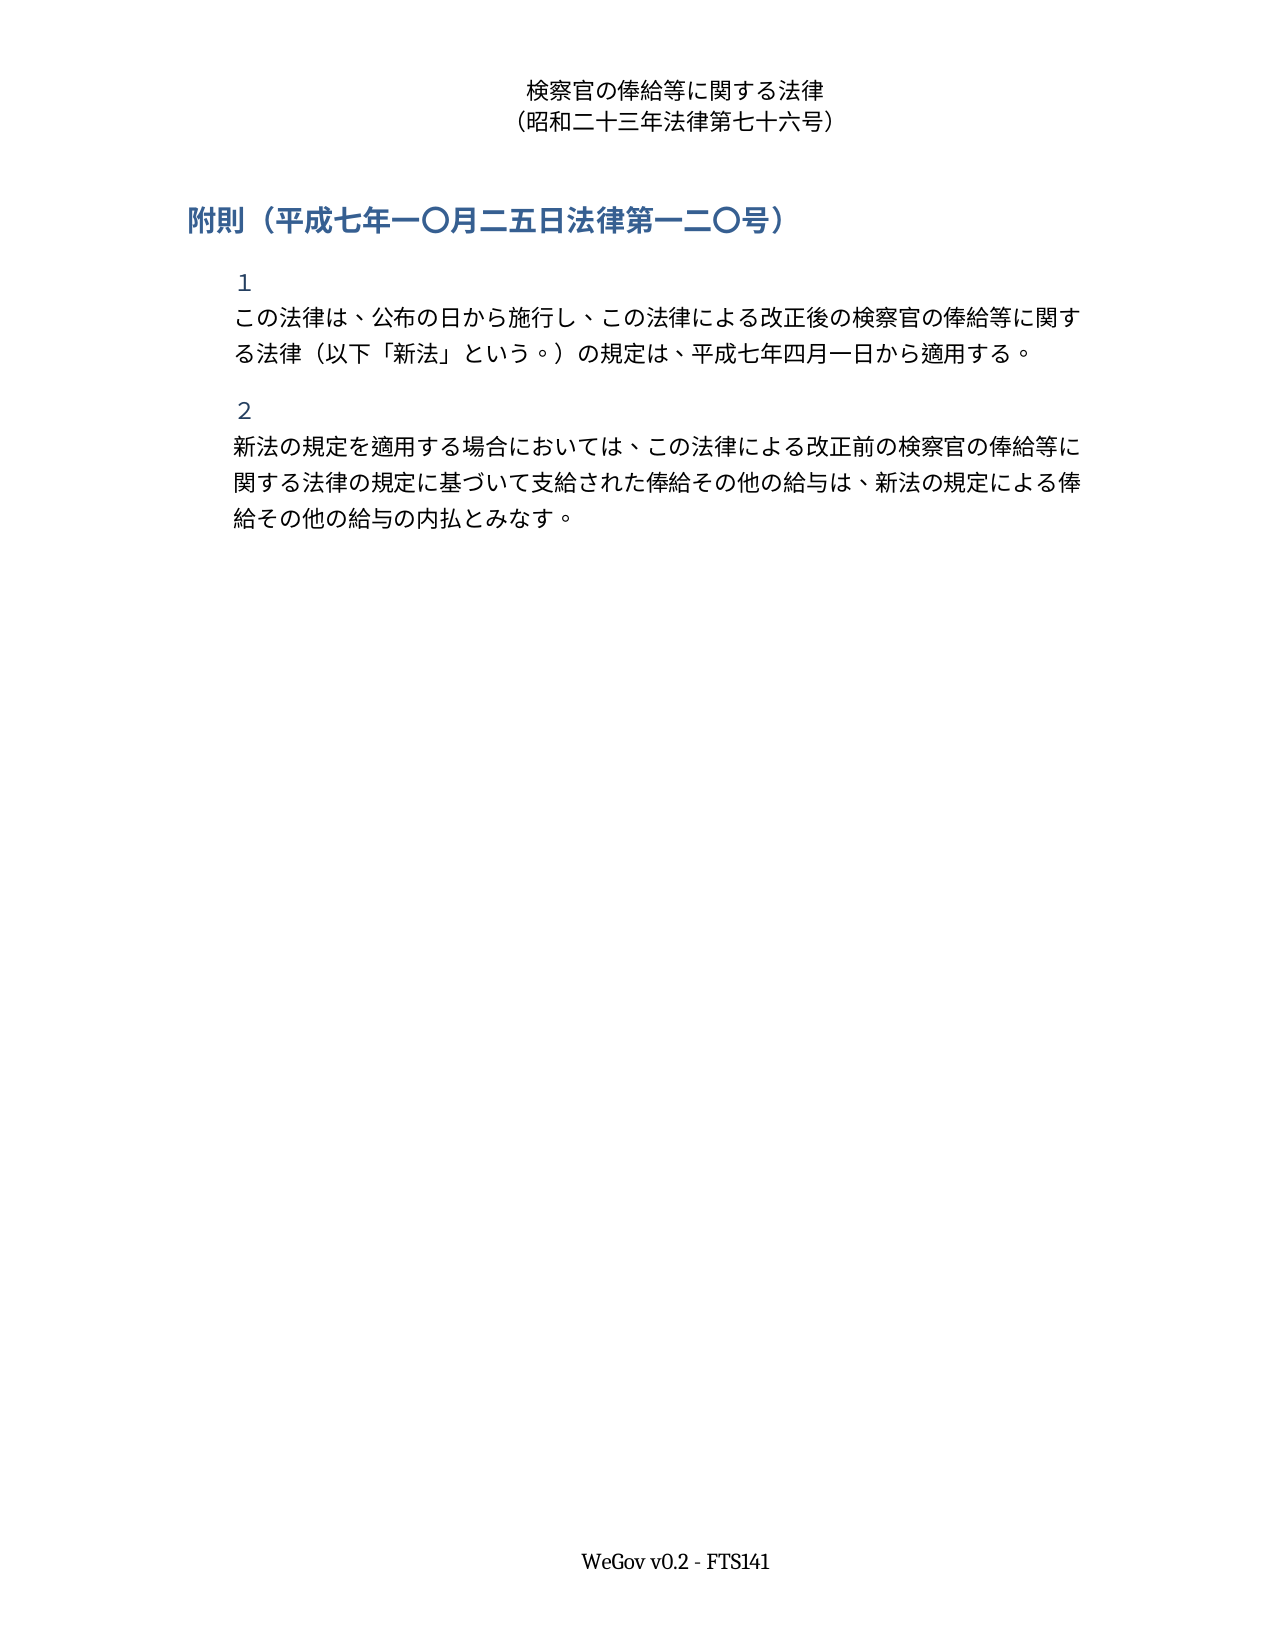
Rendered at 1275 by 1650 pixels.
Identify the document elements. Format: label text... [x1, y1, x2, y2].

text 新法の規定を適用する場合においては、この法律による改正前の検察官の俸給等に関する法律の規定に基づいて支給された俸給その他の給与は、新法の規定による俸給その他の給与の内払とみなす。 [233, 431, 1087, 534]
subtitle 附則（平成七年一〇月二五日法律第一二〇号） [187, 200, 1087, 240]
text この法律は、公布の日から施行し、この法律による改正後の検察官の俸給等に関する法律（以下「新法」という。）の規定は、平成七年四月一日から適用する。 [233, 302, 1087, 369]
subtitle １ [233, 266, 1087, 298]
subtitle ２ [233, 395, 1087, 426]
